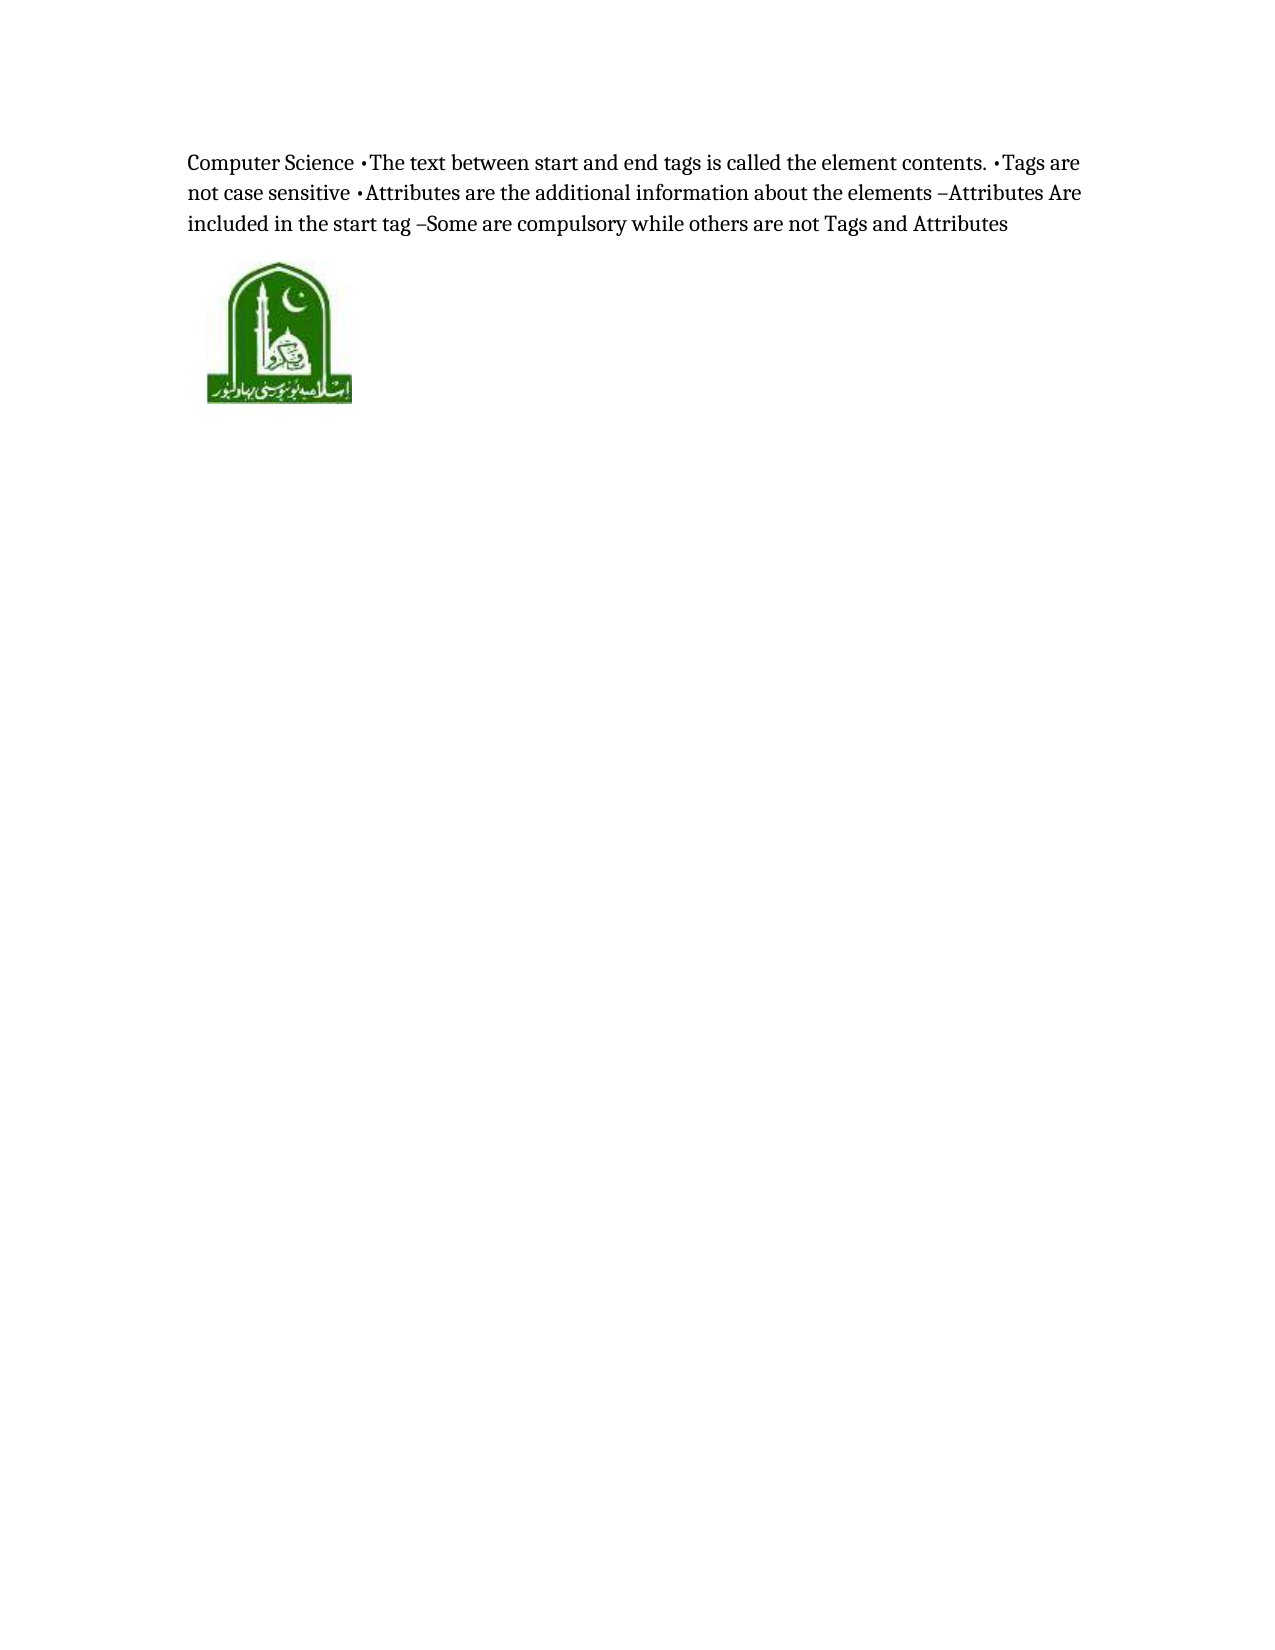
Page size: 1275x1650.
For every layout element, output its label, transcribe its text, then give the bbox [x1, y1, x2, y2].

text Computer Science •The text between start and end tags is called the element contents. •Tags are not case sensitive •Attributes are the additional information about the elements –Attributes Are included in the start tag –Some are compulsory while others are not Tags and Attributes [187, 150, 1087, 237]
picture [206, 261, 352, 404]
